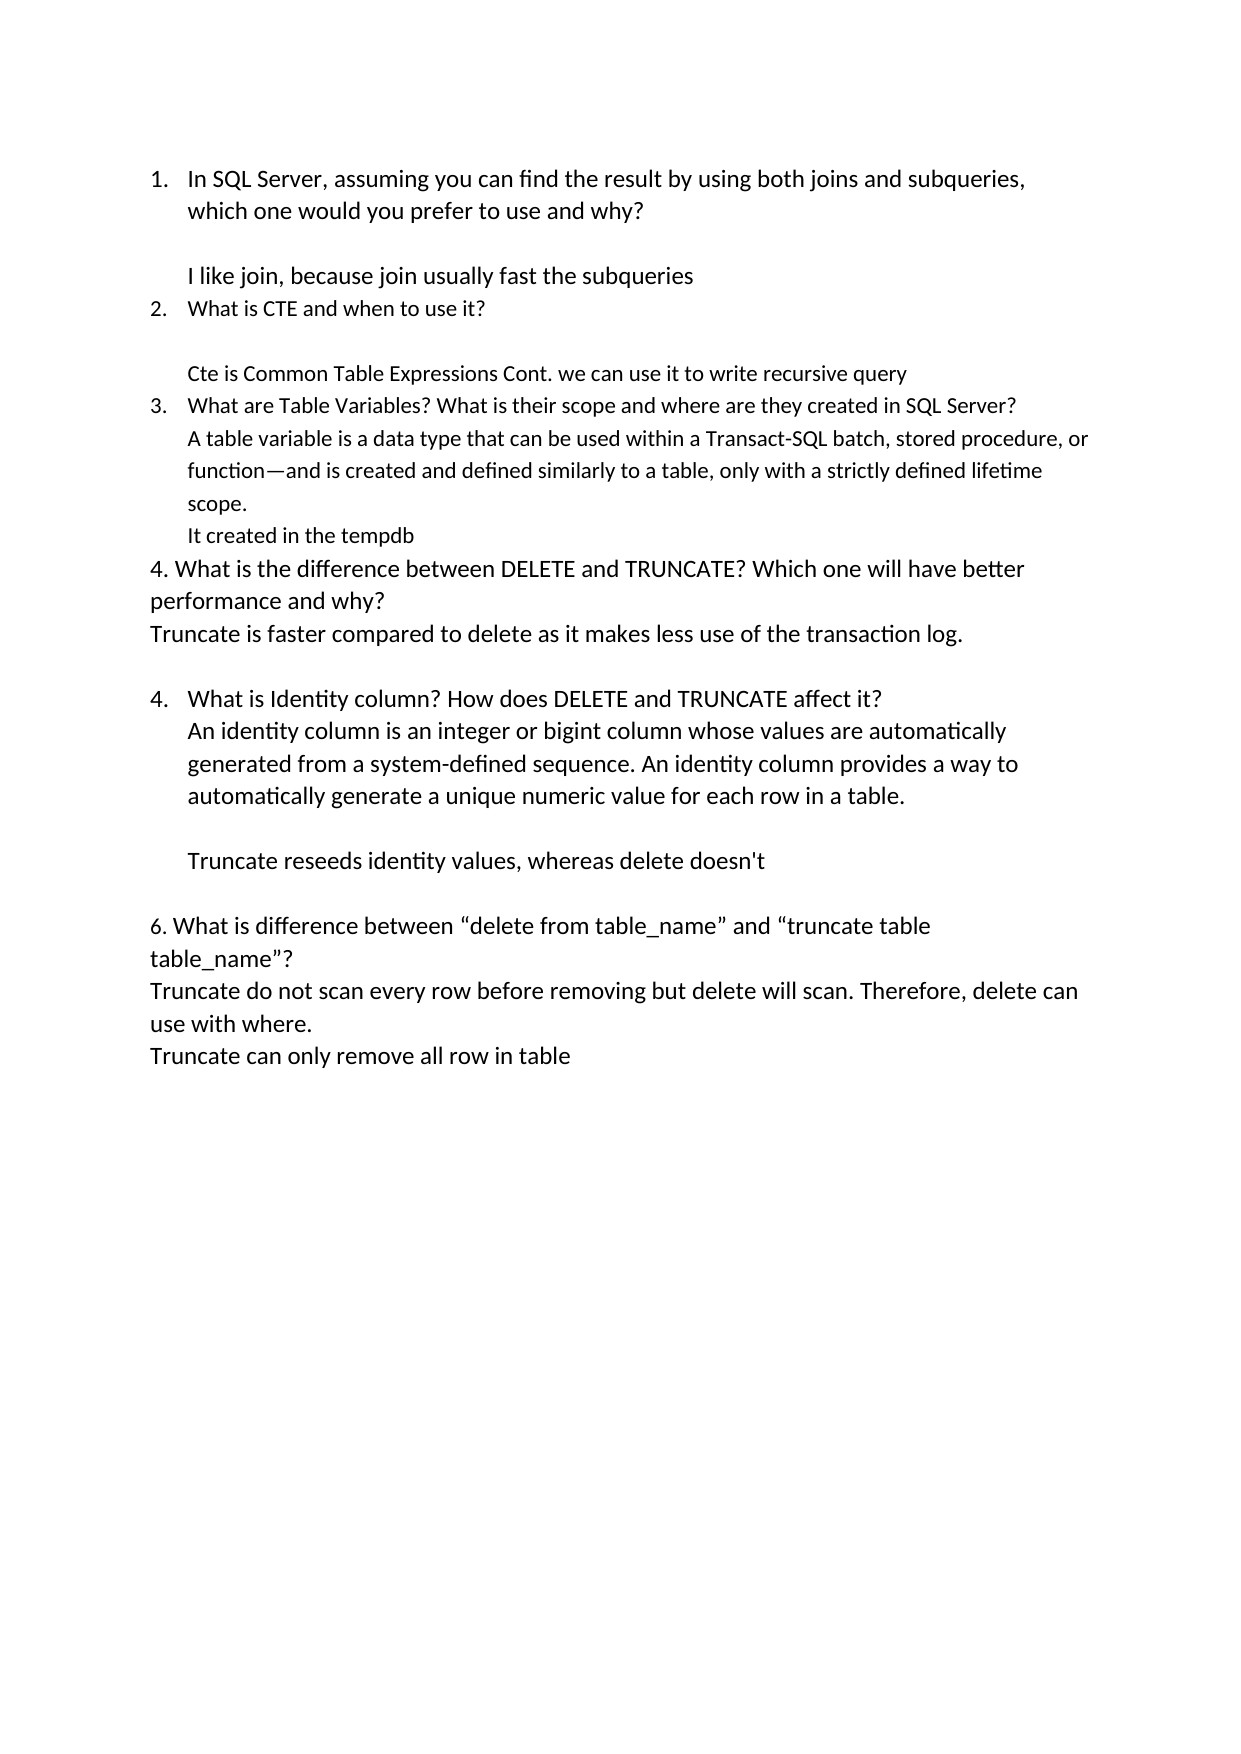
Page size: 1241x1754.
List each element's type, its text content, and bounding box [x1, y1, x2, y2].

text Truncate can only remove all row in table [150, 1039, 1090, 1072]
text Truncate do not scan every row before removing but delete will scan. Therefore, delete can use with where. [150, 974, 1090, 1039]
list What are Table Variables? What is their scope and where are they created in SQL Server? [150, 389, 1090, 422]
list Truncate reseeds identity values, whereas delete doesn't [187, 844, 1090, 877]
list What is CTE and when to use it? [150, 292, 1090, 324]
text Truncate is faster compared to delete as it makes less use of the transaction log. [150, 617, 1090, 649]
text 4. What is the difference between DELETE and TRUNCATE? Which one will have better [150, 552, 1090, 584]
text 6. What is difference between “delete from table_name” and “truncate table [150, 909, 1090, 942]
list In SQL Server, assuming you can find the result by using both joins and subqueries, which one would you prefer to use and why? [150, 162, 1090, 227]
list An identity column is an integer or bigint column whose values are automatically generated from a system-defined sequence. An identity column provides a way to automatically generate a unique numeric value for each row in a table. [187, 714, 1090, 812]
text table_name”? [150, 942, 1090, 974]
list What is Identity column? How does DELETE and TRUNCATE affect it? [150, 682, 1090, 714]
list A table variable is a data type that can be used within a Transact-SQL batch, stored procedure, or function—and is created and defined similarly to a table, only with a strictly defined lifetime scope. [187, 422, 1090, 519]
list It created in the tempdb [187, 519, 1090, 552]
text Cte is Common Table Expressions Cont. we can use it to write recursive query [187, 357, 1090, 389]
text I like join, because join usually fast the subqueries [187, 259, 1090, 292]
text performance and why? [150, 584, 1090, 617]
